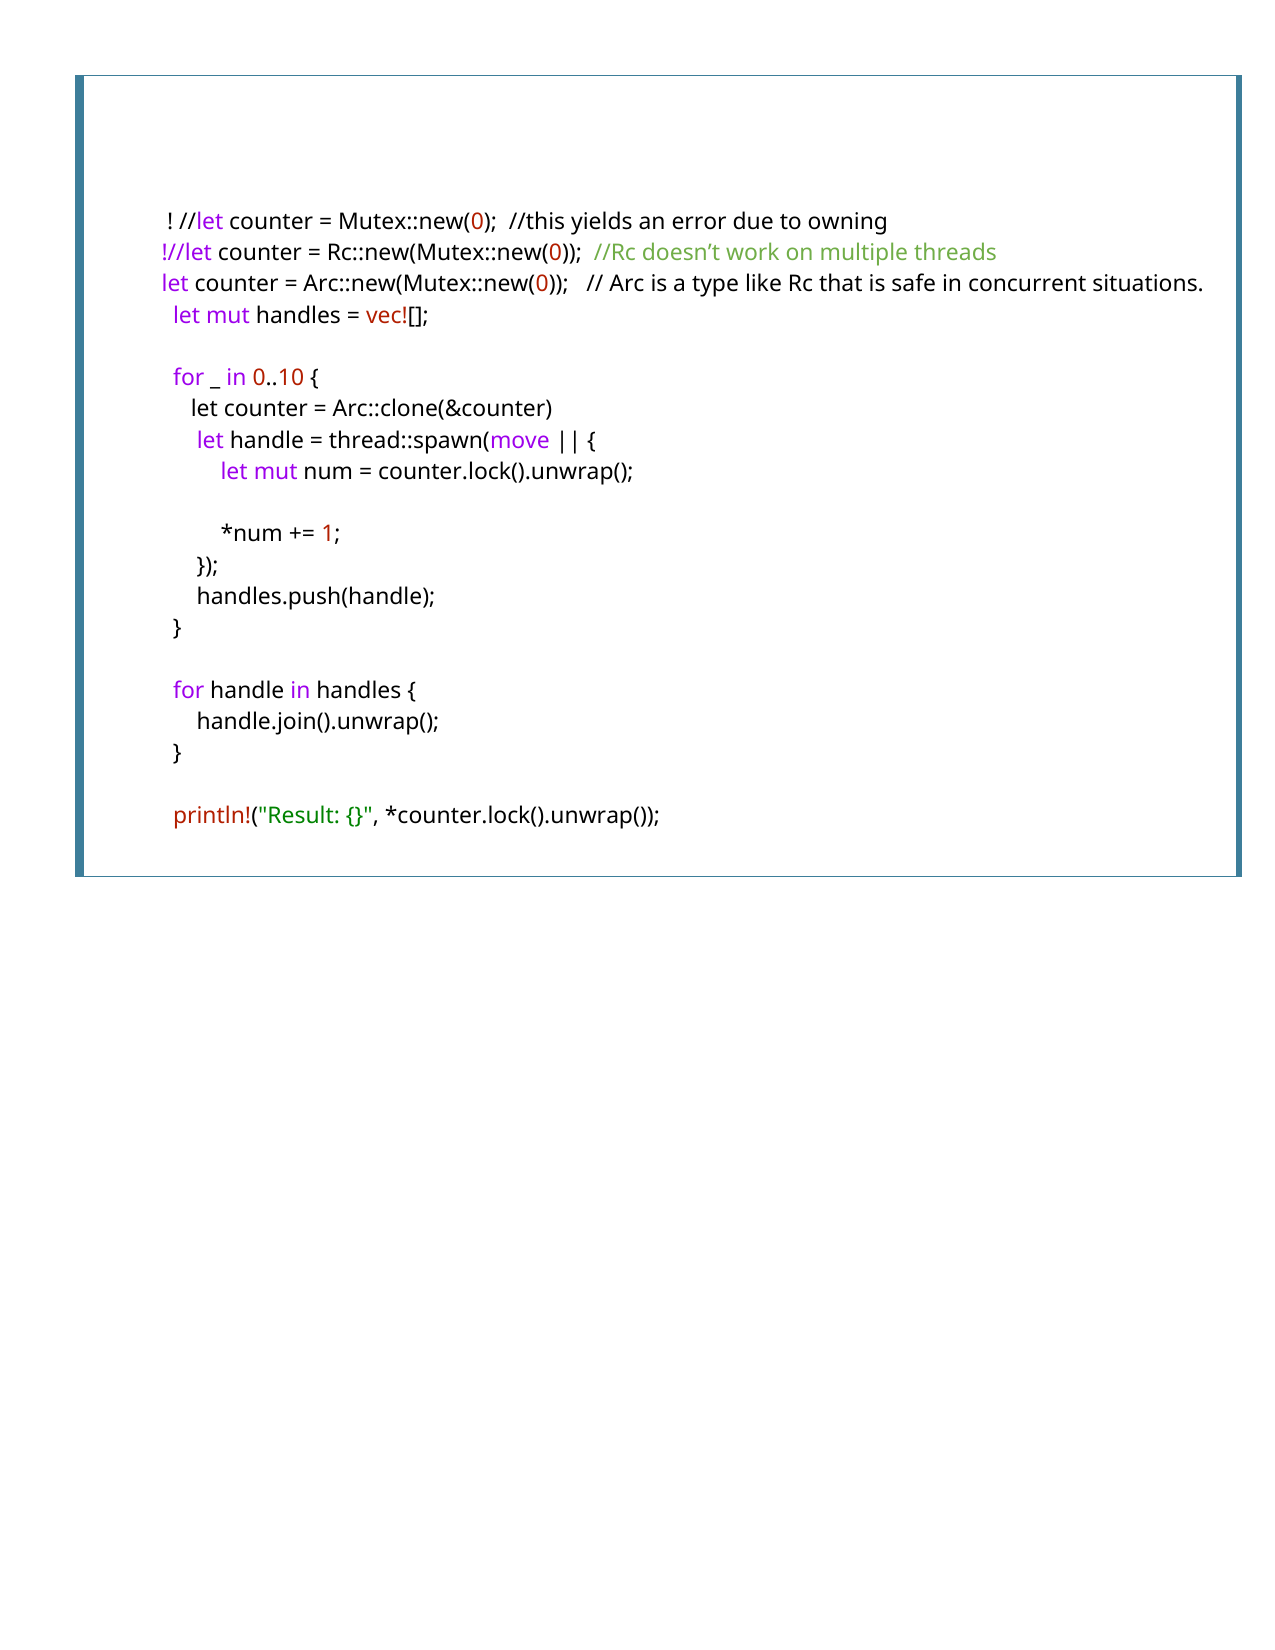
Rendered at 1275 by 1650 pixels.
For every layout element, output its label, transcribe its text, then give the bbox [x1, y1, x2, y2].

text *num += 1; [149, 517, 1213, 548]
text } [149, 611, 1213, 642]
text println!("Result: {}", *counter.lock().unwrap()); [84, 798, 1236, 853]
text ! //let counter = Mutex::new(0); //this yields an error due to owning [84, 140, 1236, 236]
text let counter = Arc::new(Mutex::new(0)); // Arc is a type like Rc that is safe in concurrent situations. [149, 267, 1213, 298]
text let handle = thread::spawn(move || { [149, 423, 1213, 455]
text for _ in 0..10 { [149, 361, 1213, 392]
text }); [149, 548, 1213, 580]
text } [149, 736, 1213, 767]
text let mut handles = vec![]; [149, 298, 1213, 330]
text handle.join().unwrap(); [149, 705, 1213, 736]
text handles.push(handle); [149, 580, 1213, 611]
text !//let counter = Rc::new(Mutex::new(0)); //Rc doesn’t work on multiple threads [149, 236, 1213, 267]
text for handle in handles { [149, 673, 1213, 705]
text let counter = Arc::clone(&counter) [149, 392, 1213, 423]
text let mut num = counter.lock().unwrap(); [149, 455, 1213, 486]
